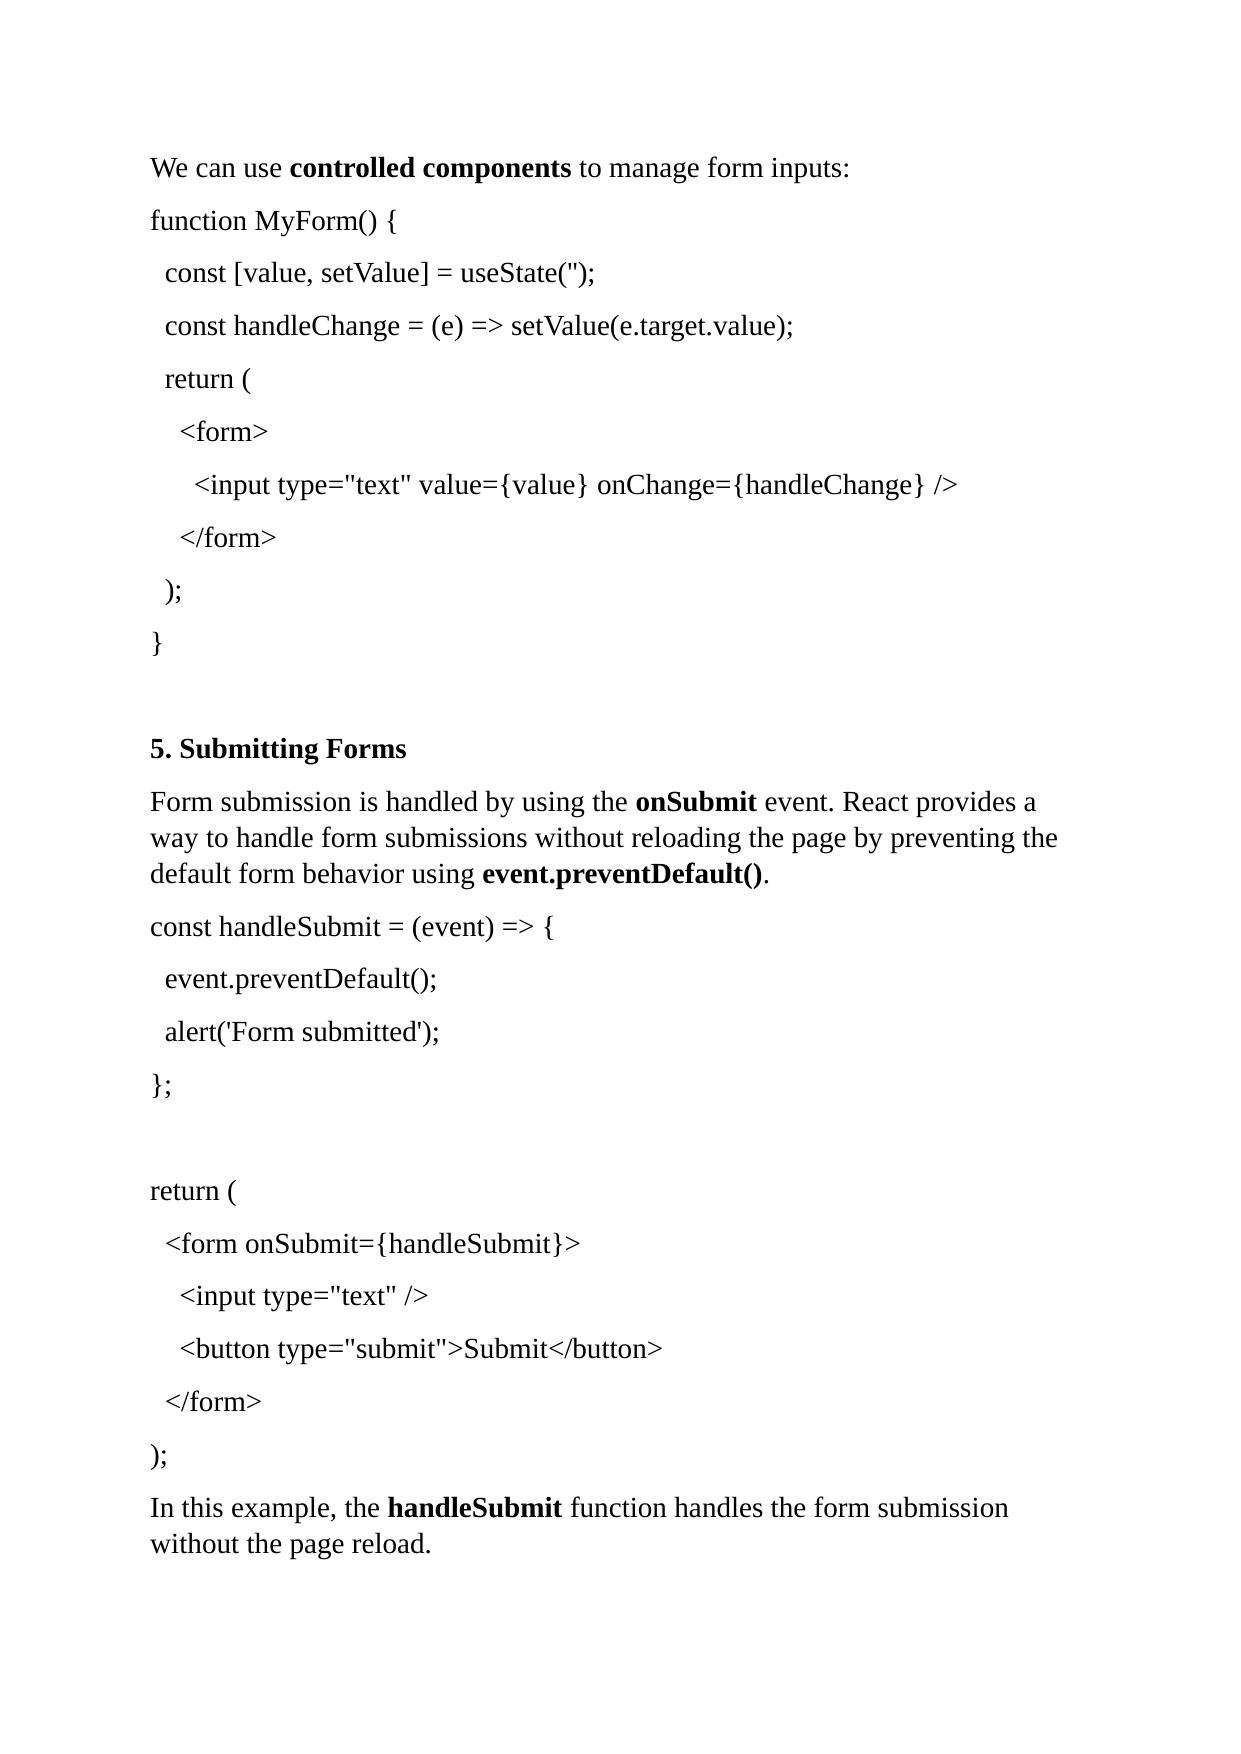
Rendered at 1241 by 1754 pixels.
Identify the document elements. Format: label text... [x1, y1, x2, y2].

text 5. Submitting Forms [150, 731, 1090, 764]
text return ( [150, 1173, 1090, 1206]
text const handleSubmit = (event) => { [150, 909, 1090, 942]
text }; [150, 1067, 1090, 1101]
text In this example, the handleSubmit function handles the form submission without the page reload. [150, 1490, 1090, 1559]
text <form> [150, 414, 1090, 448]
text event.preventDefault(); [150, 962, 1090, 995]
text </form> [150, 520, 1090, 553]
text <input type="text" value={value} onChange={handleChange} /> [150, 467, 1090, 500]
text alert('Form submitted'); [150, 1014, 1090, 1048]
text We can use controlled components to manage form inputs: [150, 150, 1090, 183]
text ); [150, 1437, 1090, 1471]
text <button type="submit">Submit</button> [150, 1331, 1090, 1365]
text function MyForm() { [150, 203, 1090, 236]
text const handleChange = (e) => setValue(e.target.value); [150, 308, 1090, 342]
text Form submission is handled by using the onSubmit event. React provides a way to handle form submissions without reloading the page by preventing the default form behavior using event.preventDefault(). [150, 784, 1090, 889]
text </form> [150, 1384, 1090, 1418]
text <input type="text" /> [150, 1278, 1090, 1312]
text } [150, 625, 1090, 659]
text const [value, setValue] = useState(''); [150, 256, 1090, 289]
text ); [150, 572, 1090, 606]
text return ( [150, 361, 1090, 395]
text <form onSubmit={handleSubmit}> [150, 1226, 1090, 1259]
